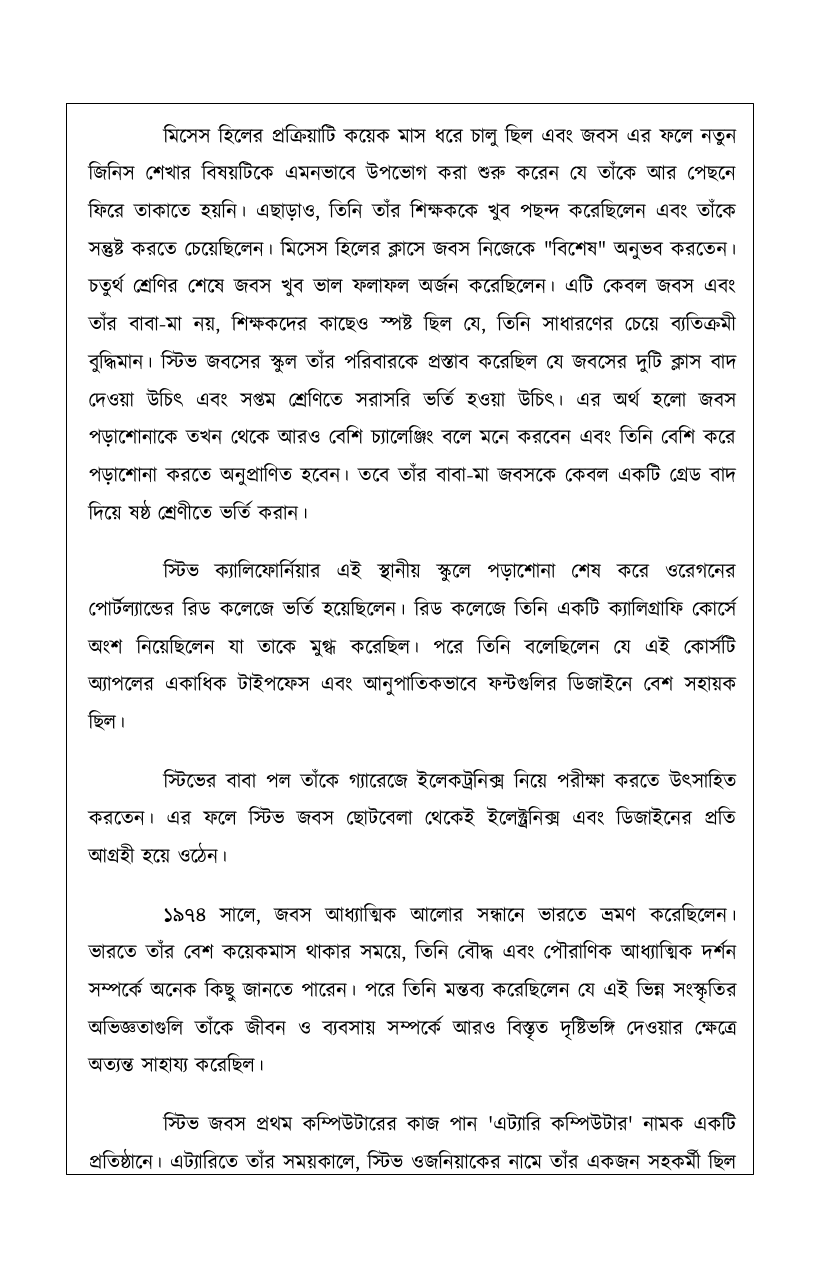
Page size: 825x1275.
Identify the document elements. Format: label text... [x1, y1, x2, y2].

text স্টিভ ক্যালিফোর্নিয়ার এই স্থানীয় স্কুলে পড়াশোনা শেষ করে ওরেগনের পোর্টল্যান্ডের রিড কলেজে ভর্তি হয়েছিলেন। রিড কলেজে তিনি একটি ক্যালিগ্রাফি কোর্সে অংশ নিয়েছিলেন যা তাকে মুগ্ধ করেছিল। পরে তিনি বলেছিলেন যে এই কোর্সটি অ্যাপলের একাধিক টাইপফেস এবং আনুপাতিকভাবে ফন্টগুলির ডিজাইনে বেশ সহায়ক ছিল। [88, 554, 736, 738]
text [88, 1107, 736, 1177]
text মিসেস হিলের প্রক্রিয়াটি কয়েক মাস ধরে চালু ছিল এবং জবস এর ফলে নতুন জিনিস শেখার বিষয়টিকে এমনভাবে উপভোগ করা শুরু করেন যে তাঁকে আর পেছনে ফিরে তাকাতে হয়নি। এছাড়াও, তিনি তাঁর শিক্ষককে খুব পছন্দ করেছিলেন এবং তাঁকে সন্তুষ্ট করতে চেয়েছিলেন। মিসেস হিলের ক্লাসে জবস নিজেকে "বিশেষ" অনুভব করতেন। চতুর্থ শ্রেণির শেষে জবস খুব ভাল ফলাফল অর্জন করেছিলেন। এটি কেবল জবস এবং তাঁর বাবা-মা নয়, শিক্ষকদের কাছেও স্পষ্ট ছিল যে, তিনি সাধারণের চেয়ে ব্যতিক্রমী বুদ্ধিমান। স্টিভ জবসের স্কুল তাঁর পরিবারকে প্রস্তাব করেছিল যে জবসের দুটি ক্লাস বাদ দেওয়া উচিৎ এবং সপ্তম শ্রেণিতে সরাসরি ভর্তি হওয়া উচিৎ। এর অর্থ হলো জবস পড়াশোনাকে তখন থেকে আরও বেশি চ্যালেঞ্জিং বলে মনে করবেন এবং তিনি বেশি করে পড়াশোনা করতে অনুপ্রাণিত হবেন। তবে তাঁর বাবা-মা জবসকে কেবল একটি গ্রেড বাদ দিয়ে ষষ্ঠ শ্রেণীতে ভর্তি করান। [88, 118, 736, 528]
text ১৯৭৪ সালে, জবস আধ্যাত্মিক আলোর সন্ধানে ভারতে ভ্রমণ করেছিলেন। ভারতে তাঁর বেশ কয়েকমাস থাকার সময়ে, তিনি বৌদ্ধ এবং পৌরাণিক আধ্যাত্মিক দর্শন সম্পর্কে অনেক কিছু জানতে পারেন। পরে তিনি মন্তব্য করেছিলেন যে এই ভিন্ন সংস্কৃতির অভিজ্ঞতাগুলি তাঁকে জীবন ও ব্যবসায় সম্পর্কে আরও বিস্তৃত দৃষ্টিভঙ্গি দেওয়ার ক্ষেত্রে অত্যন্ত সাহায্য করেছিল। [88, 897, 736, 1081]
text স্টিভের বাবা পল তাঁকে গ্যারেজে ইলেকট্রনিক্স নিয়ে পরীক্ষা করতে উৎসাহিত করতেন। এর ফলে স্টিভ জবস ছোটবেলা থেকেই ইলেক্ট্রনিক্স এবং ডিজাইনের প্রতি আগ্রহী হয়ে ওঠেন। [88, 763, 736, 872]
